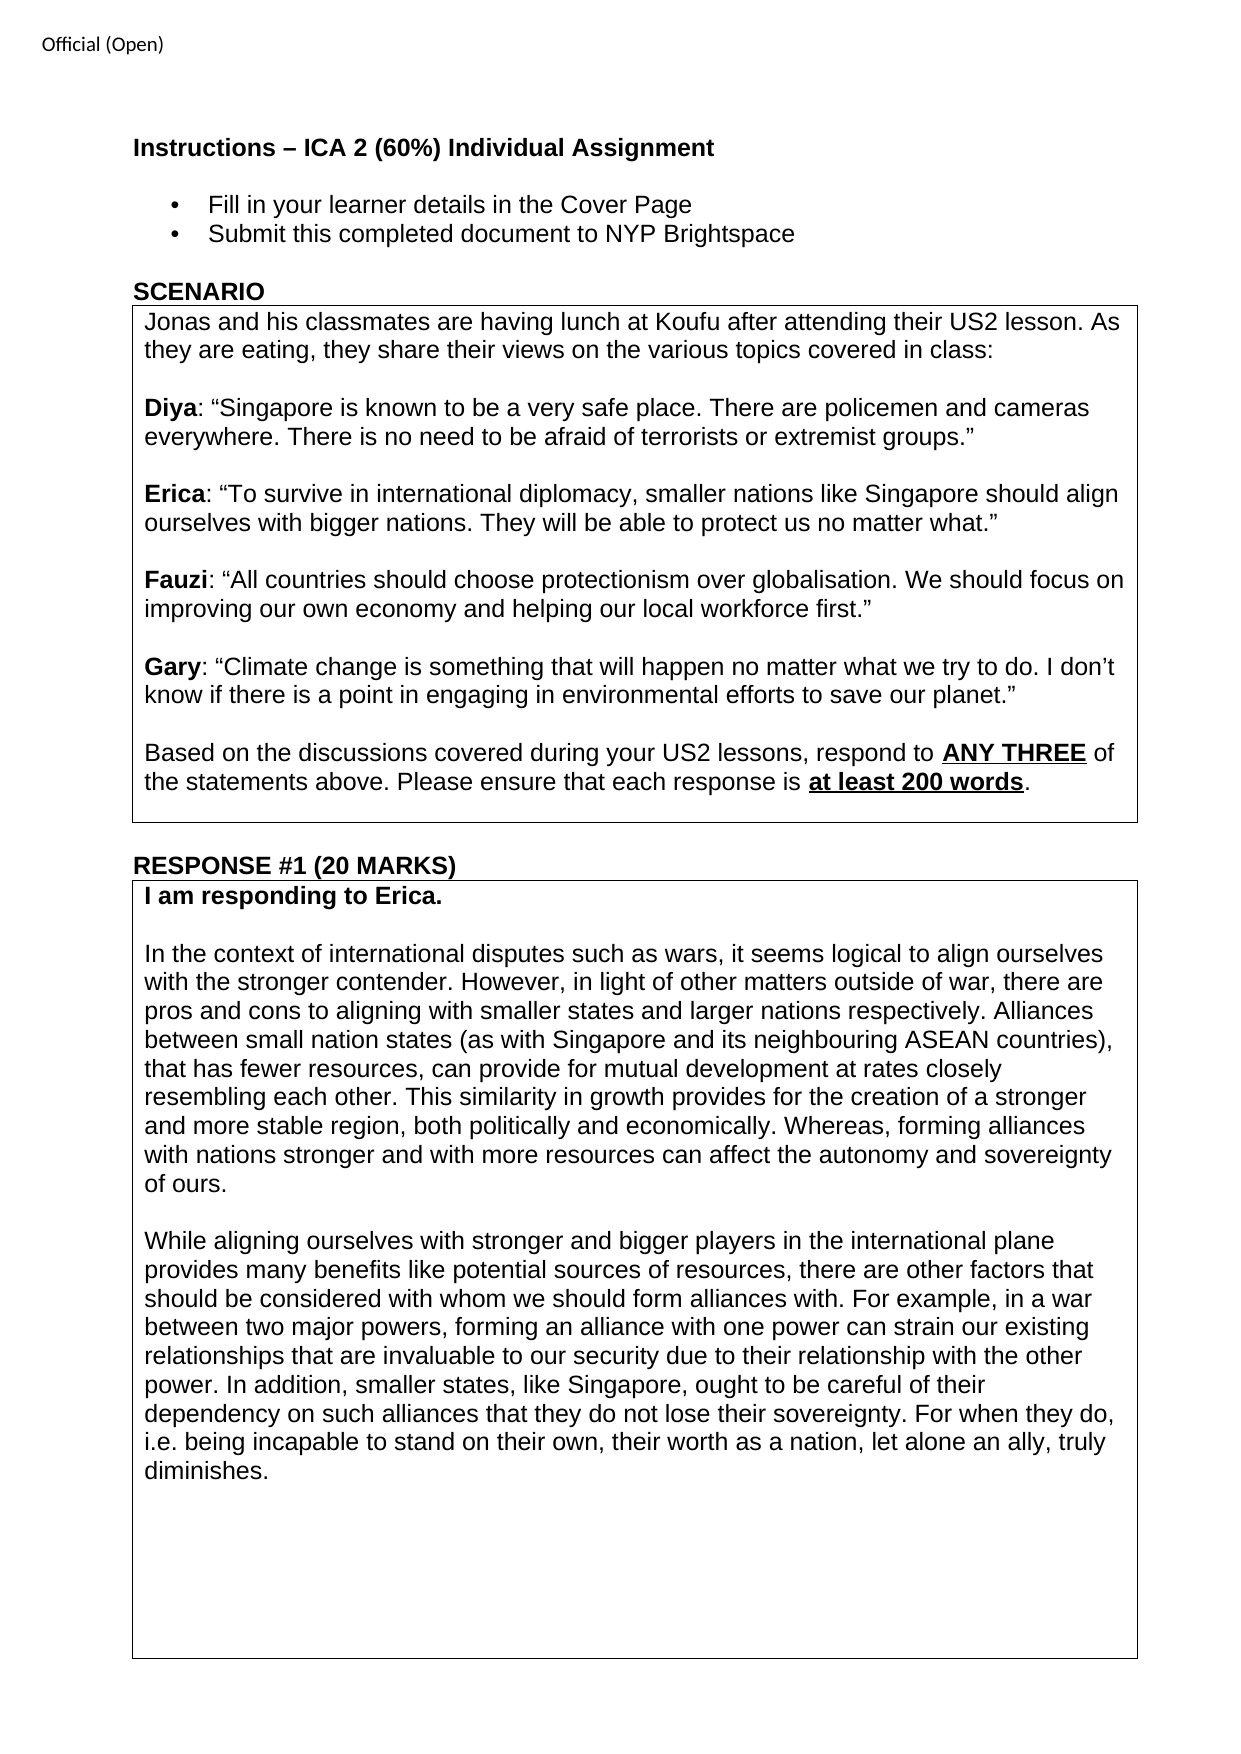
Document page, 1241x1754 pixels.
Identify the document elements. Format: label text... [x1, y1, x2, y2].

list Fill in your learner details in the Cover Page [170, 190, 1107, 219]
list Submit this completed document to NYP Brightspace [170, 219, 1107, 248]
text SCENARIO [133, 277, 1107, 305]
text RESPONSE #1 (20 MARKS) [133, 851, 1107, 880]
text Instructions – ICA 2 (60%) Individual Assignment [133, 133, 1107, 162]
table_header I am responding to Erica. In the context of international disputes such as wars, it seems logical to align ourselves with the stronger contender. However, in light of other matters outside of war, there are pros and cons to aligning with smaller states and larger nations respectively. Alliances between small nation states (as with Singapore and its neighbouring ASEAN countries), that has fewer resources, can provide for mutual development at rates closely resembling each other. This similarity in growth provides for the creation of a stronger and more stable region, both politically and economically. Whereas, forming alliances with nations stronger and with more resources can affect the autonomy and sovereignty of ours. While aligning ourselves with stronger and bigger players in the international plane provides many benefits like potential sources of resources, there are other factors that should be considered with whom we should form alliances with. For example, in a war between two major powers, forming an alliance with one power can strain our existing relationships that are invaluable to our security due to their relationship with the other power. In addition, smaller states, like Singapore, ought to be careful of their dependency on such alliances that they do not lose their sovereignty. For when they do, i.e. being incapable to stand on their own, their worth as a nation, let alone an ally, truly diminishes. [133, 881, 1137, 1657]
table_header Jonas and his classmates are having lunch at Koufu after attending their US2 lesson. As they are eating, they share their views on the various topics covered in class: Diya: “Singapore is known to be a very safe place. There are policemen and cameras everywhere. There is no need to be afraid of terrorists or extremist groups.” Erica: “To survive in international diplomacy, smaller nations like Singapore should align ourselves with bigger nations. They will be able to protect us no matter what.” Fauzi: “All countries should choose protectionism over globalisation. We should focus on improving our own economy and helping our local workforce first.” Gary: “Climate change is something that will happen no matter what we try to do. I don’t know if there is a point in engaging in environmental efforts to save our planet.” Based on the discussions covered during your US2 lessons, respond to ANY THREE of the statements above. Please ensure that each response is at least 200 words. [133, 306, 1137, 822]
